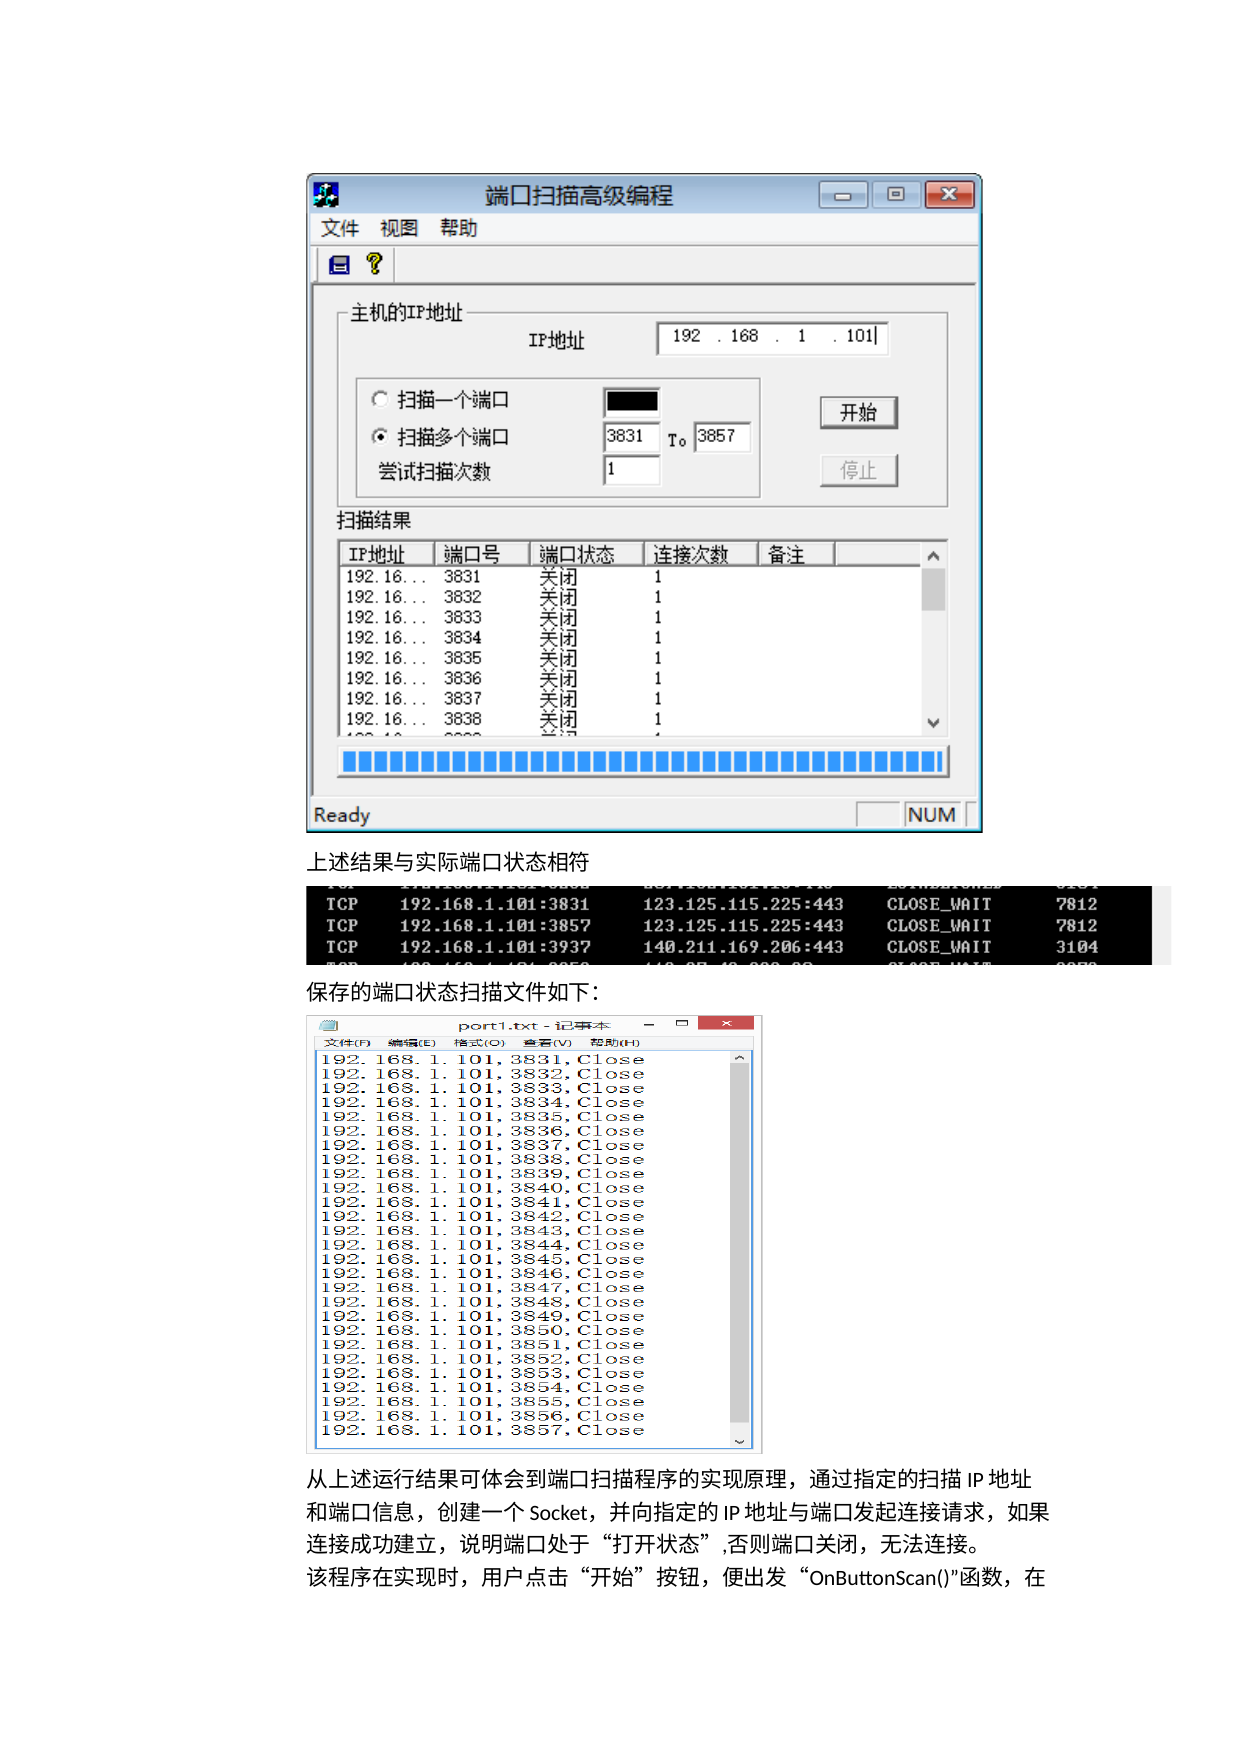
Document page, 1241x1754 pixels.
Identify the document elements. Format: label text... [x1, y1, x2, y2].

picture [306, 886, 1172, 965]
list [306, 1559, 1053, 1592]
list 上述结果与实际端口状态相符 [306, 844, 1053, 877]
picture [306, 1015, 763, 1454]
picture [306, 173, 983, 833]
list 从上述运行结果可体会到端口扫描程序的实现原理，通过指定的扫描IP地址和端口信息，创建一个Socket，并向指定的IP地址与端口发起连接请求，如果连接成功建立，说明端口处于“打开状态”,否则端口关闭，无法连接。 [306, 1462, 1053, 1559]
list 保存的端口状态扫描文件如下： [306, 974, 1053, 1007]
